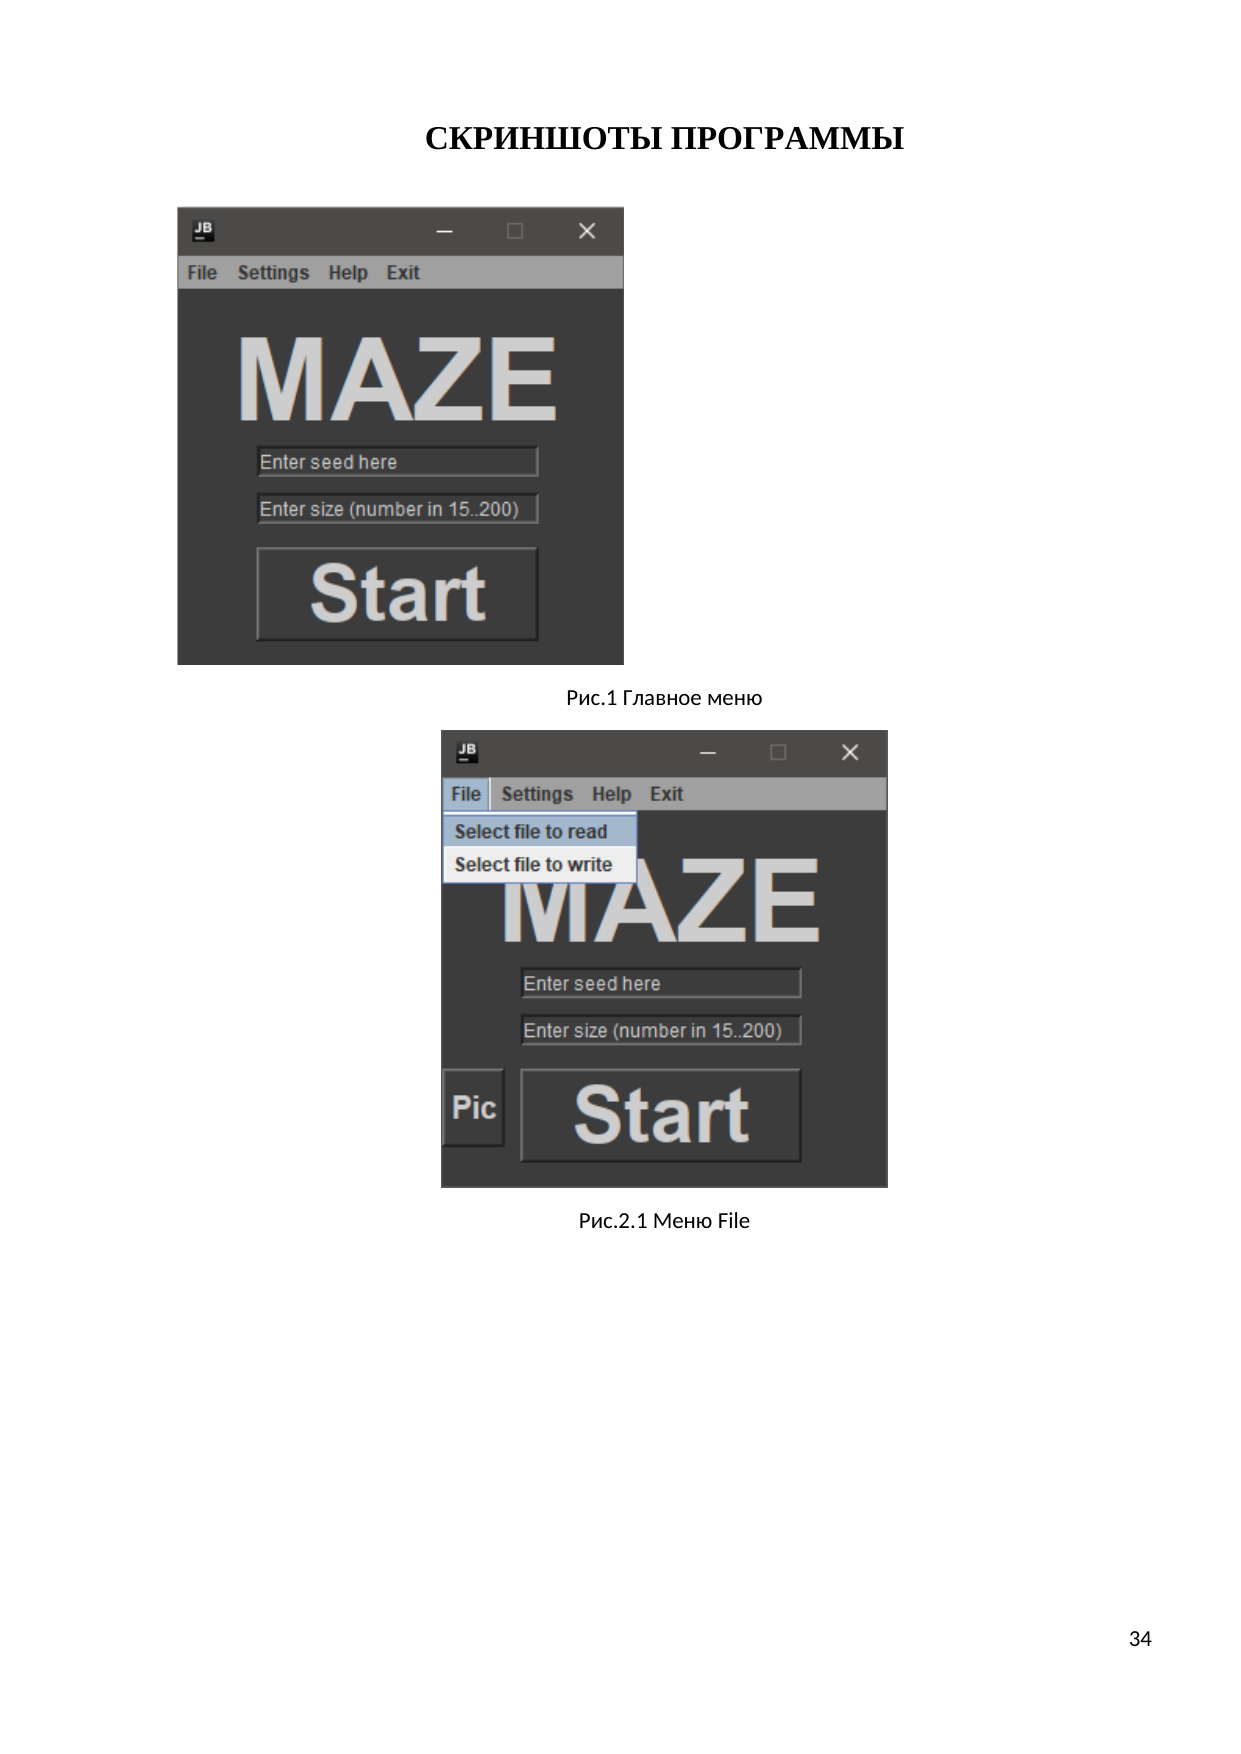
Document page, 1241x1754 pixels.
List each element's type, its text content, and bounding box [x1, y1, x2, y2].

subtitle СКРИНШОТЫ ПРОГРАММЫ [177, 118, 1152, 156]
picture [441, 730, 888, 1188]
picture [177, 206, 624, 665]
text Рис.1 Главное меню [177, 683, 1152, 711]
text Рис.2.1 Меню File [177, 1207, 1152, 1234]
